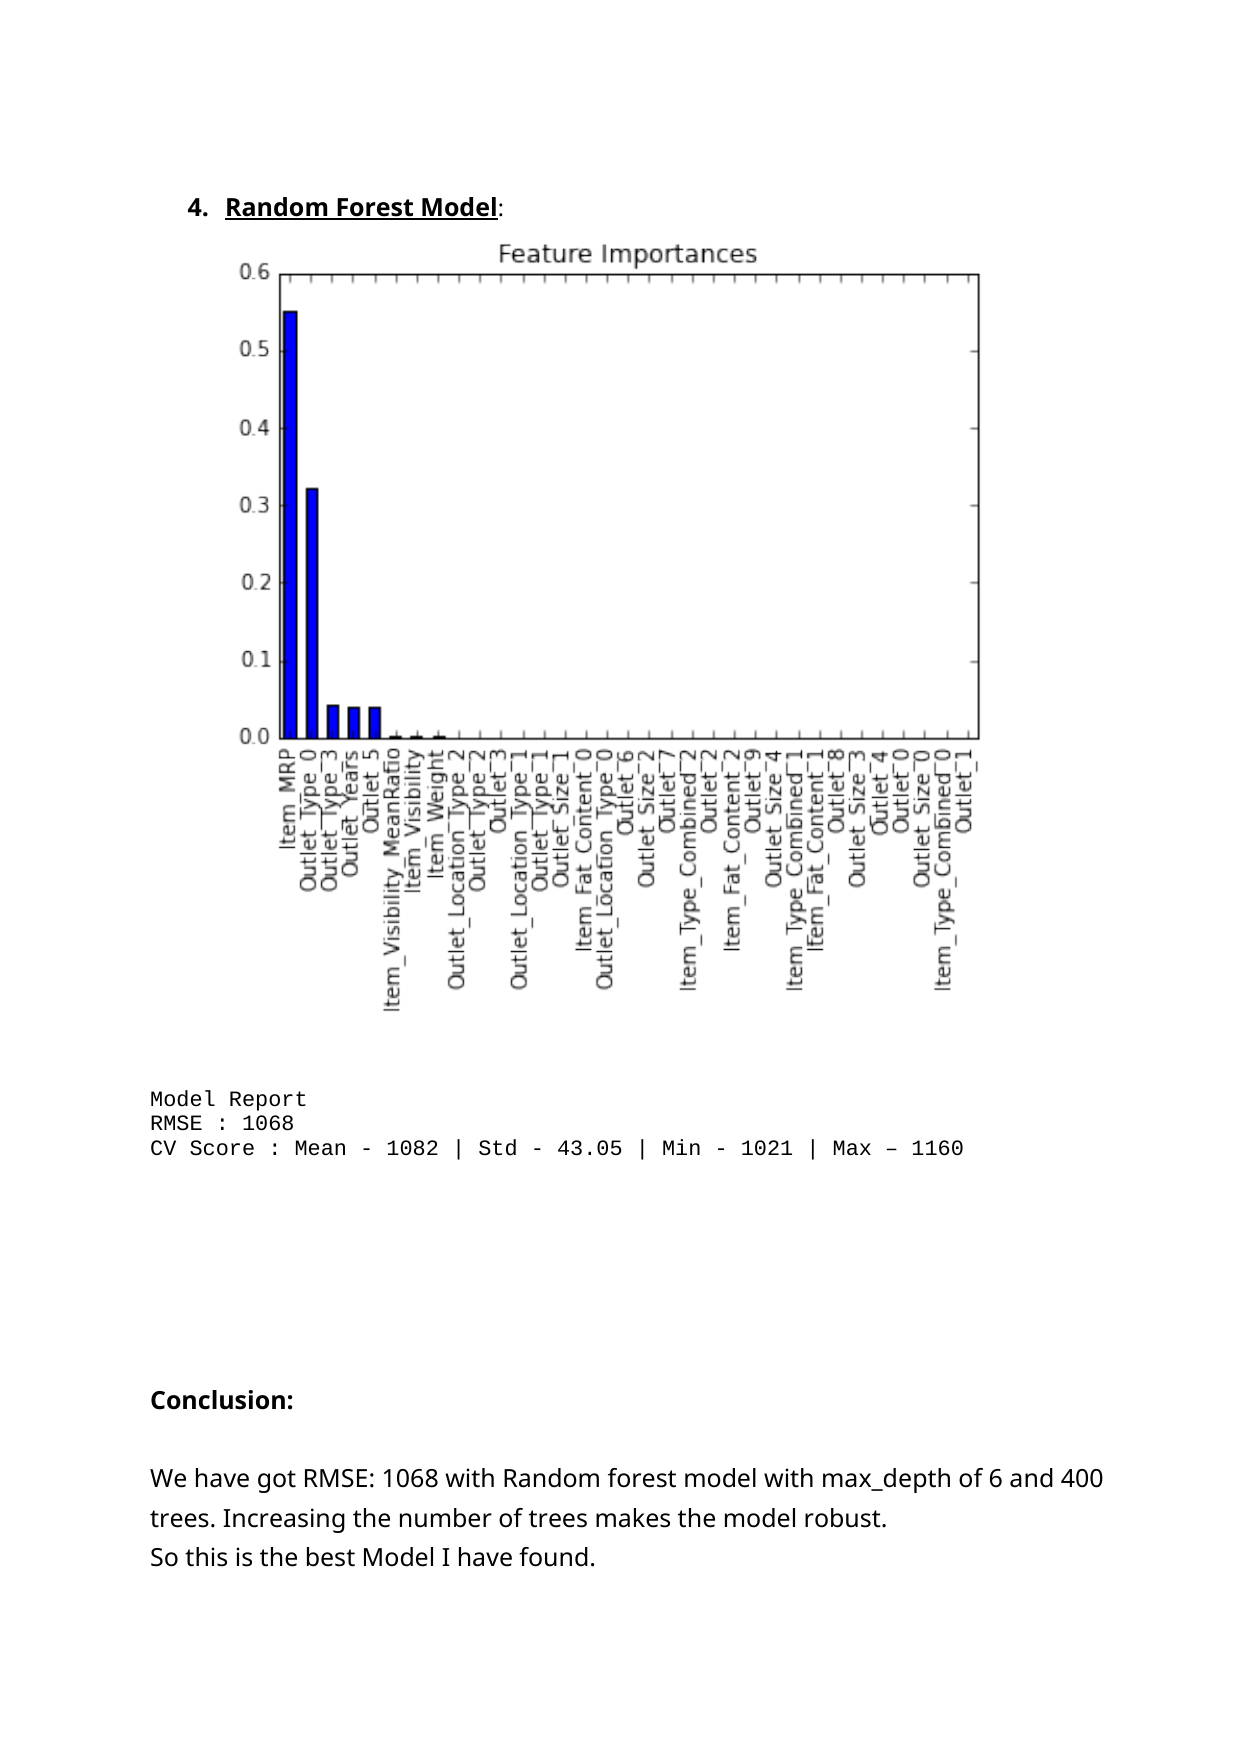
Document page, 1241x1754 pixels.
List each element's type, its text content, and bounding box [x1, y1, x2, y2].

list We have got RMSE: 1068 with Random forest model with max_depth of 6 and 400 trees. Increasing the number of trees makes the model robust. [150, 1461, 1107, 1534]
text RMSE : 1068 [150, 1113, 1107, 1137]
list Random Forest Model: [187, 189, 1107, 223]
text Model Report [150, 1088, 1107, 1113]
list Conclusion: [150, 1383, 1107, 1417]
list So this is the best Model I have found. [150, 1539, 1107, 1573]
text CV Score : Mean - 1082 | Std - 43.05 | Min - 1021 | Max – 1160 [150, 1137, 1107, 1162]
picture [225, 228, 993, 1024]
